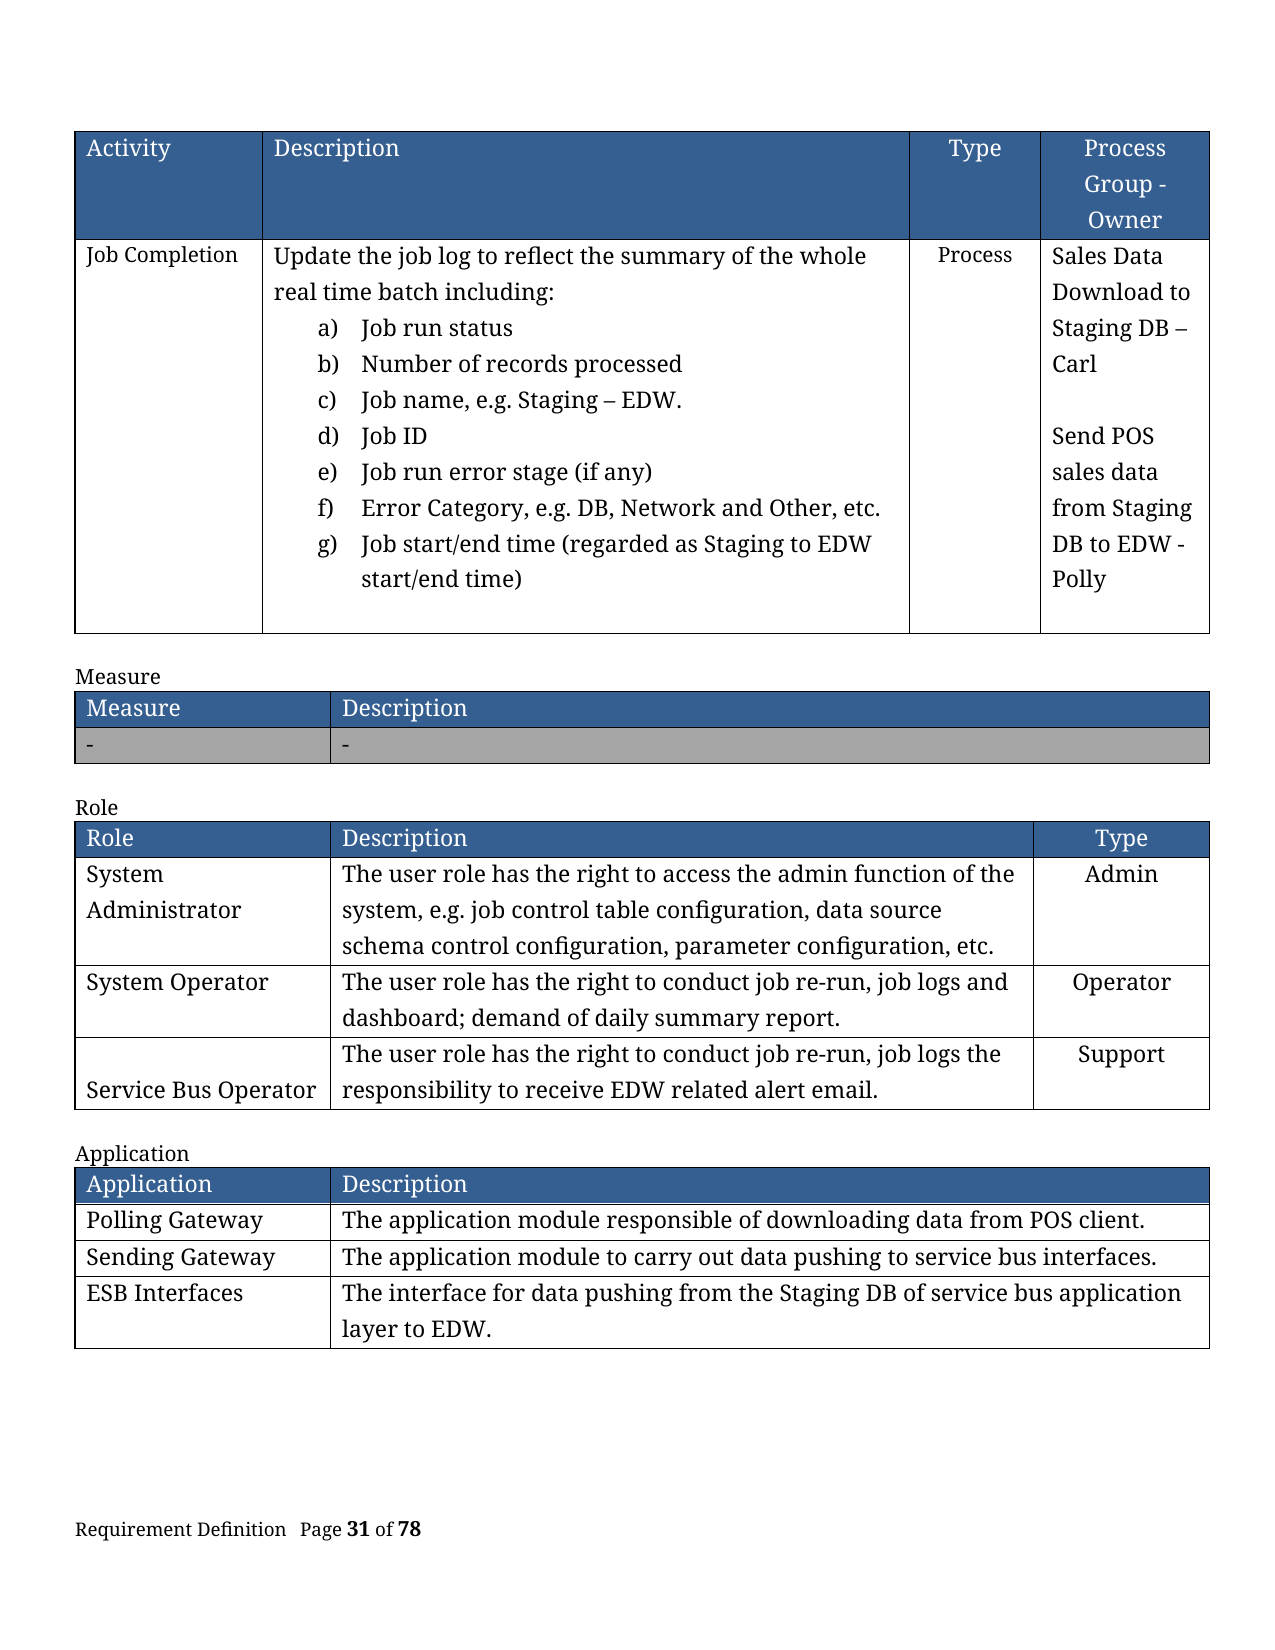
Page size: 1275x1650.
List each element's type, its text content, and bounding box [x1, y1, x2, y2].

table_header Activity [76, 132, 262, 239]
table_header Role [76, 822, 330, 857]
table_header Type [910, 132, 1040, 239]
text Measure [75, 662, 1200, 691]
table_cell The application module responsible of downloading data from POS client. [331, 1205, 1209, 1239]
table_header Description [263, 132, 909, 239]
table_cell Sending Gateway [76, 1241, 330, 1276]
table_cell Polling Gateway [76, 1205, 330, 1239]
table_cell Update the job log to reflect the summary of the whole real time batch including: Job run status Number of records processed Job name, e.g. Staging – EDW. Job ID Job run error stage (if any) Error Category, e.g. DB, Network and Other, etc. Job start/end time (regarded as Staging to EDW start/end time) [263, 240, 909, 633]
table_cell The application module to carry out data pushing to service bus interfaces. [331, 1241, 1209, 1276]
table_header Process Group - Owner [1041, 132, 1209, 239]
table_cell The user role has the right to conduct job re-run, job logs and dashboard; demand of daily summary report. [331, 966, 1033, 1037]
table_header Measure [76, 692, 330, 727]
table_header Description [331, 822, 1033, 857]
table_cell Job Completion [76, 240, 262, 633]
table_cell The user role has the right to conduct job re-run, job logs the responsibility to receive EDW related alert email. [331, 1038, 1033, 1109]
text Application [75, 1139, 1200, 1167]
table_cell Operator [1034, 966, 1209, 1037]
text Role [75, 793, 1200, 821]
table_cell ESB Interfaces [76, 1277, 330, 1348]
table_cell - [331, 728, 1209, 763]
table_cell Sales Data Download to Staging DB – Carl Send POS sales data from Staging DB to EDW - Polly [1041, 240, 1209, 633]
table_cell - [76, 728, 330, 763]
table_header Description [331, 1168, 1209, 1203]
table_header Application [76, 1168, 330, 1203]
table_cell Support [1034, 1038, 1209, 1109]
table_header Type [1034, 822, 1209, 857]
table_cell Service Bus Operator [76, 1038, 330, 1109]
table_cell Admin [1034, 858, 1209, 965]
table_cell The interface for data pushing from the Staging DB of service bus application layer to EDW. [331, 1277, 1209, 1348]
table_cell System Administrator [76, 858, 330, 965]
table_cell Process [910, 240, 1040, 633]
table_cell System Operator [76, 966, 330, 1037]
table_header Description [331, 692, 1209, 727]
table_cell The user role has the right to access the admin function of the system, e.g. job control table configuration, data source schema control configuration, parameter configuration, etc. [331, 858, 1033, 965]
